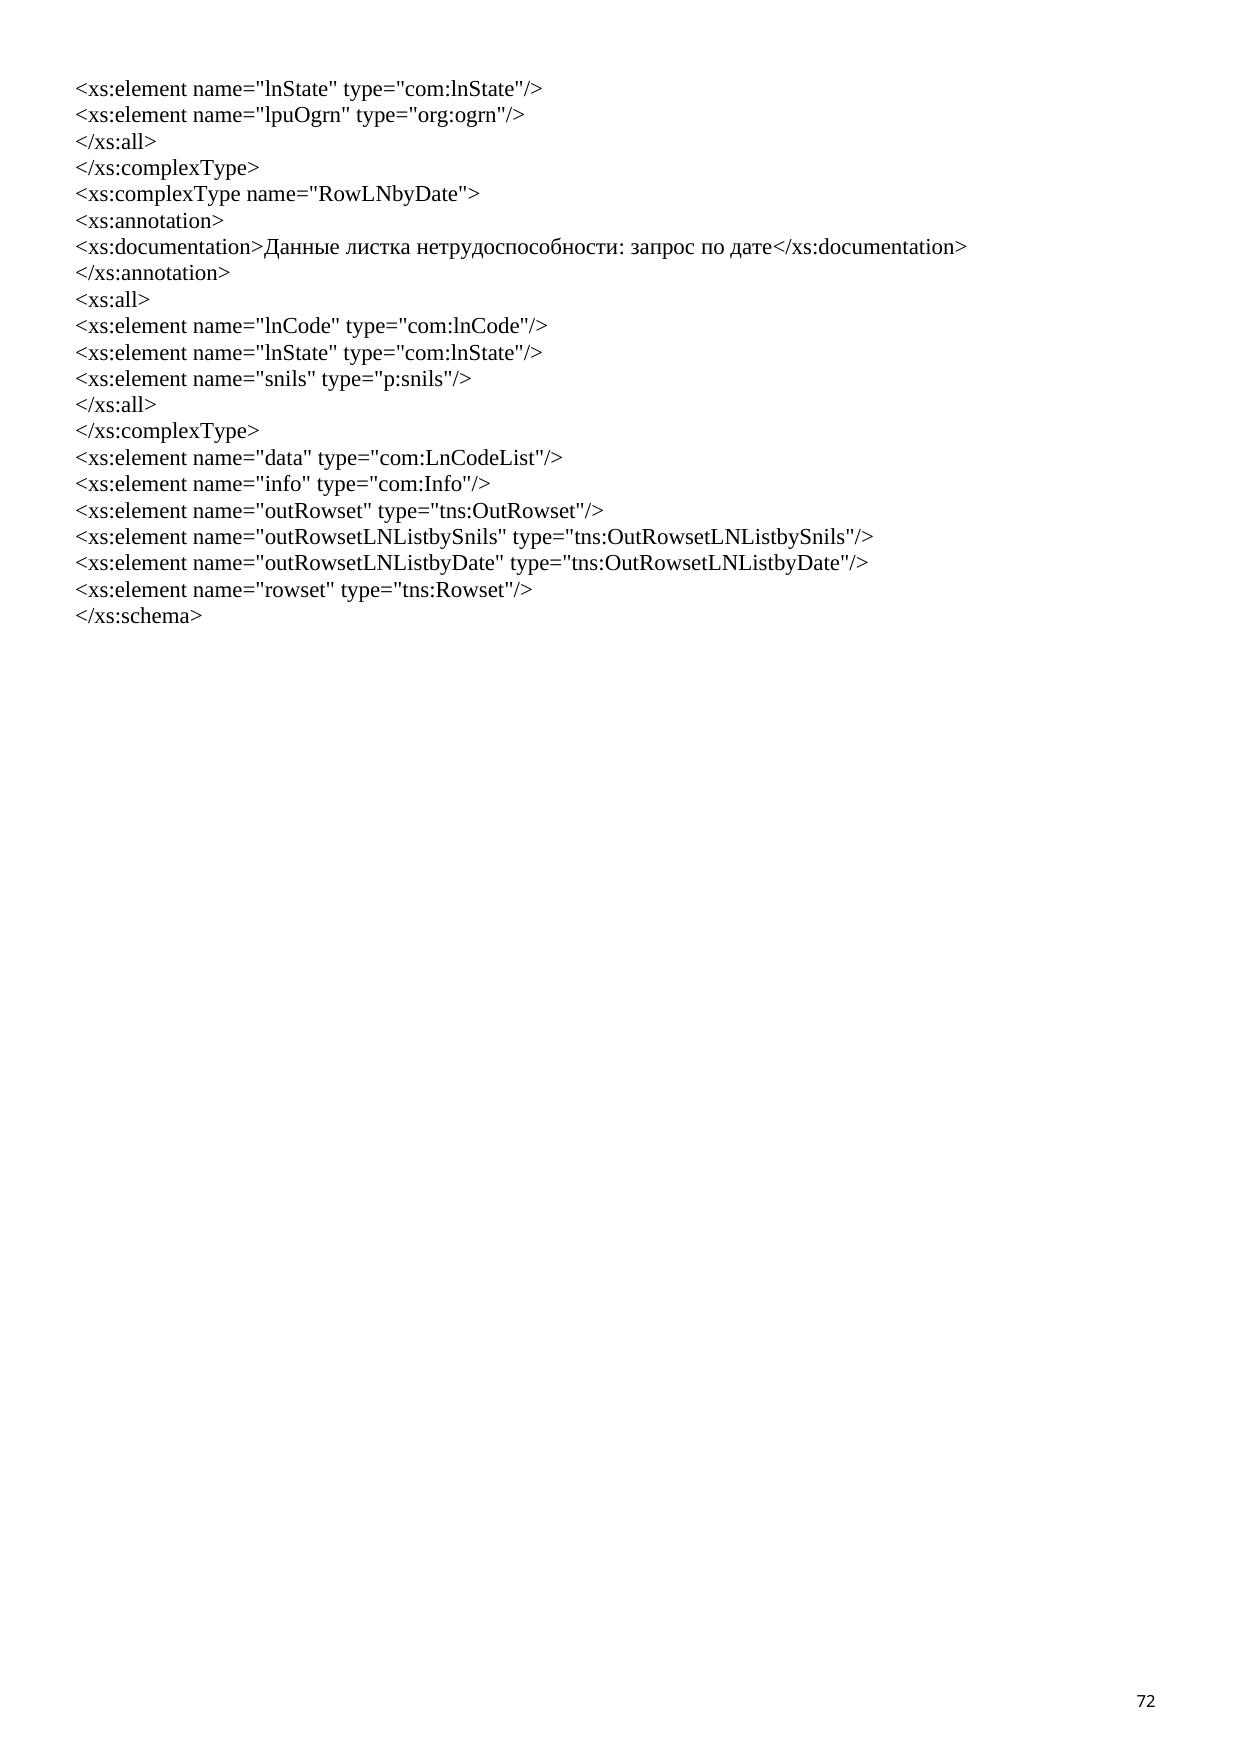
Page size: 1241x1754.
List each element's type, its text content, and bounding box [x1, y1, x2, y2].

text <xs:element name="lnCode" type="com:lnCode"/> [75, 312, 1165, 338]
text <xs:complexType name="RowLNbyDate"> [75, 180, 1165, 207]
text <xs:element name="data" type="com:LnCodeList"/> [75, 444, 1165, 470]
text <xs:element name="outRowset" type="tns:OutRowset"/> [75, 497, 1165, 523]
text <xs:element name="outRowsetLNListbySnils" type="tns:OutRowsetLNListbySnils"/> [75, 523, 1165, 549]
text </xs:schema> [75, 602, 1165, 628]
text <xs:element name="info" type="com:Info"/> [75, 470, 1165, 497]
text <xs:element name="rowset" type="tns:Rowset"/> [75, 576, 1165, 602]
text </xs:all> [75, 128, 1165, 154]
text </xs:annotation> [75, 259, 1165, 286]
text <xs:element name="outRowsetLNListbyDate" type="tns:OutRowsetLNListbyDate"/> [75, 549, 1165, 576]
text </xs:complexType> [75, 418, 1165, 444]
text <xs:all> [75, 286, 1165, 312]
text <xs:element name="lnState" type="com:lnState"/> [75, 338, 1165, 365]
text <xs:element name="lpuOgrn" type="org:ogrn"/> [75, 101, 1165, 128]
text <xs:element name="snils" type="p:snils"/> [75, 365, 1165, 391]
text <xs:documentation>Данные листка нетрудоспособности: запрос по дате</xs:documentation> [75, 233, 1165, 259]
text </xs:all> [75, 391, 1165, 418]
text </xs:complexType> [75, 154, 1165, 180]
text <xs:annotation> [75, 207, 1165, 233]
text <xs:element name="lnState" type="com:lnState"/> [75, 75, 1165, 101]
